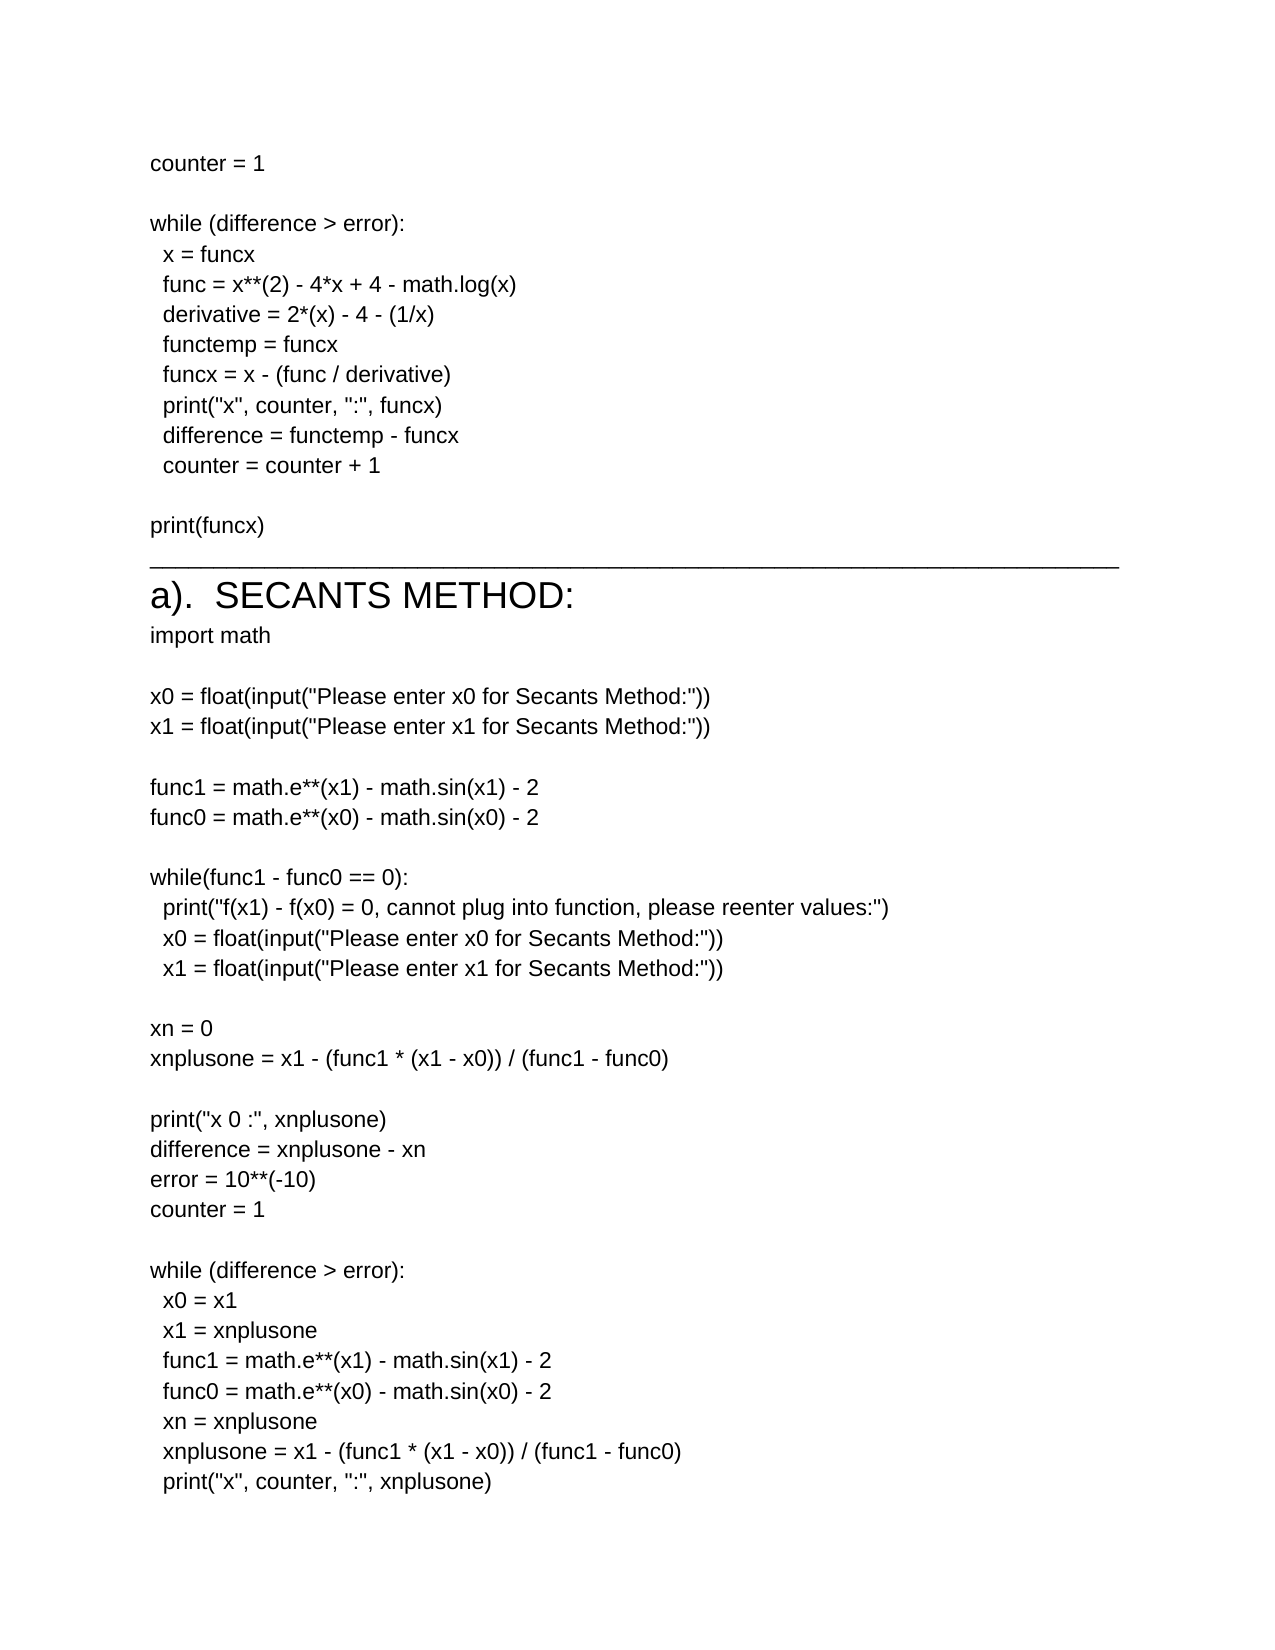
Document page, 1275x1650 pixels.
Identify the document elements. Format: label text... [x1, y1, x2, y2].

text func1 = math.e**(x1) - math.sin(x1) - 2 [150, 773, 1125, 800]
text counter = 1 [150, 1196, 1125, 1223]
text funcx = x - (func / derivative) [150, 361, 1125, 388]
text x1 = float(input("Please enter x1 for Secants Method:")) [150, 713, 1125, 739]
text import math [150, 622, 1125, 649]
text functemp = funcx [150, 331, 1125, 358]
text func = x**(2) - 4*x + 4 - math.log(x) [150, 271, 1125, 297]
text a). SECANTS METHOD: [150, 573, 1125, 616]
text x0 = float(input("Please enter x0 for Secants Method:")) [150, 683, 1125, 709]
text func1 = math.e**(x1) - math.sin(x1) - 2 [150, 1347, 1125, 1374]
text x1 = xnplusone [150, 1317, 1125, 1344]
text func0 = math.e**(x0) - math.sin(x0) - 2 [150, 804, 1125, 830]
text xn = 0 [150, 1015, 1125, 1042]
text ____________________________________________________________________________ [150, 543, 1125, 569]
text x0 = float(input("Please enter x0 for Secants Method:")) [150, 924, 1125, 951]
text difference = xnplusone - xn [150, 1136, 1125, 1162]
text xnplusone = x1 - (func1 * (x1 - x0)) / (func1 - func0) [150, 1438, 1125, 1464]
text print("x", counter, ":", xnplusone) [150, 1468, 1125, 1495]
text counter = counter + 1 [150, 452, 1125, 478]
text x0 = x1 [150, 1287, 1125, 1313]
text error = 10**(-10) [150, 1166, 1125, 1193]
text xnplusone = x1 - (func1 * (x1 - x0)) / (func1 - func0) [150, 1045, 1125, 1072]
text print("x", counter, ":", funcx) [150, 392, 1125, 418]
text while(func1 - func0 == 0): [150, 864, 1125, 891]
text print("f(x1) - f(x0) = 0, cannot plug into function, please reenter values:") [150, 894, 1125, 921]
text while (difference > error): [150, 1257, 1125, 1283]
text print("x 0 :", xnplusone) [150, 1106, 1125, 1132]
text difference = functemp - funcx [150, 422, 1125, 448]
text counter = 1 [150, 150, 1125, 176]
text print(funcx) [150, 512, 1125, 539]
text xn = xnplusone [150, 1408, 1125, 1434]
text func0 = math.e**(x0) - math.sin(x0) - 2 [150, 1378, 1125, 1404]
text x1 = float(input("Please enter x1 for Secants Method:")) [150, 955, 1125, 981]
text derivative = 2*(x) - 4 - (1/x) [150, 301, 1125, 327]
text x = funcx [150, 241, 1125, 267]
text while (difference > error): [150, 210, 1125, 237]
